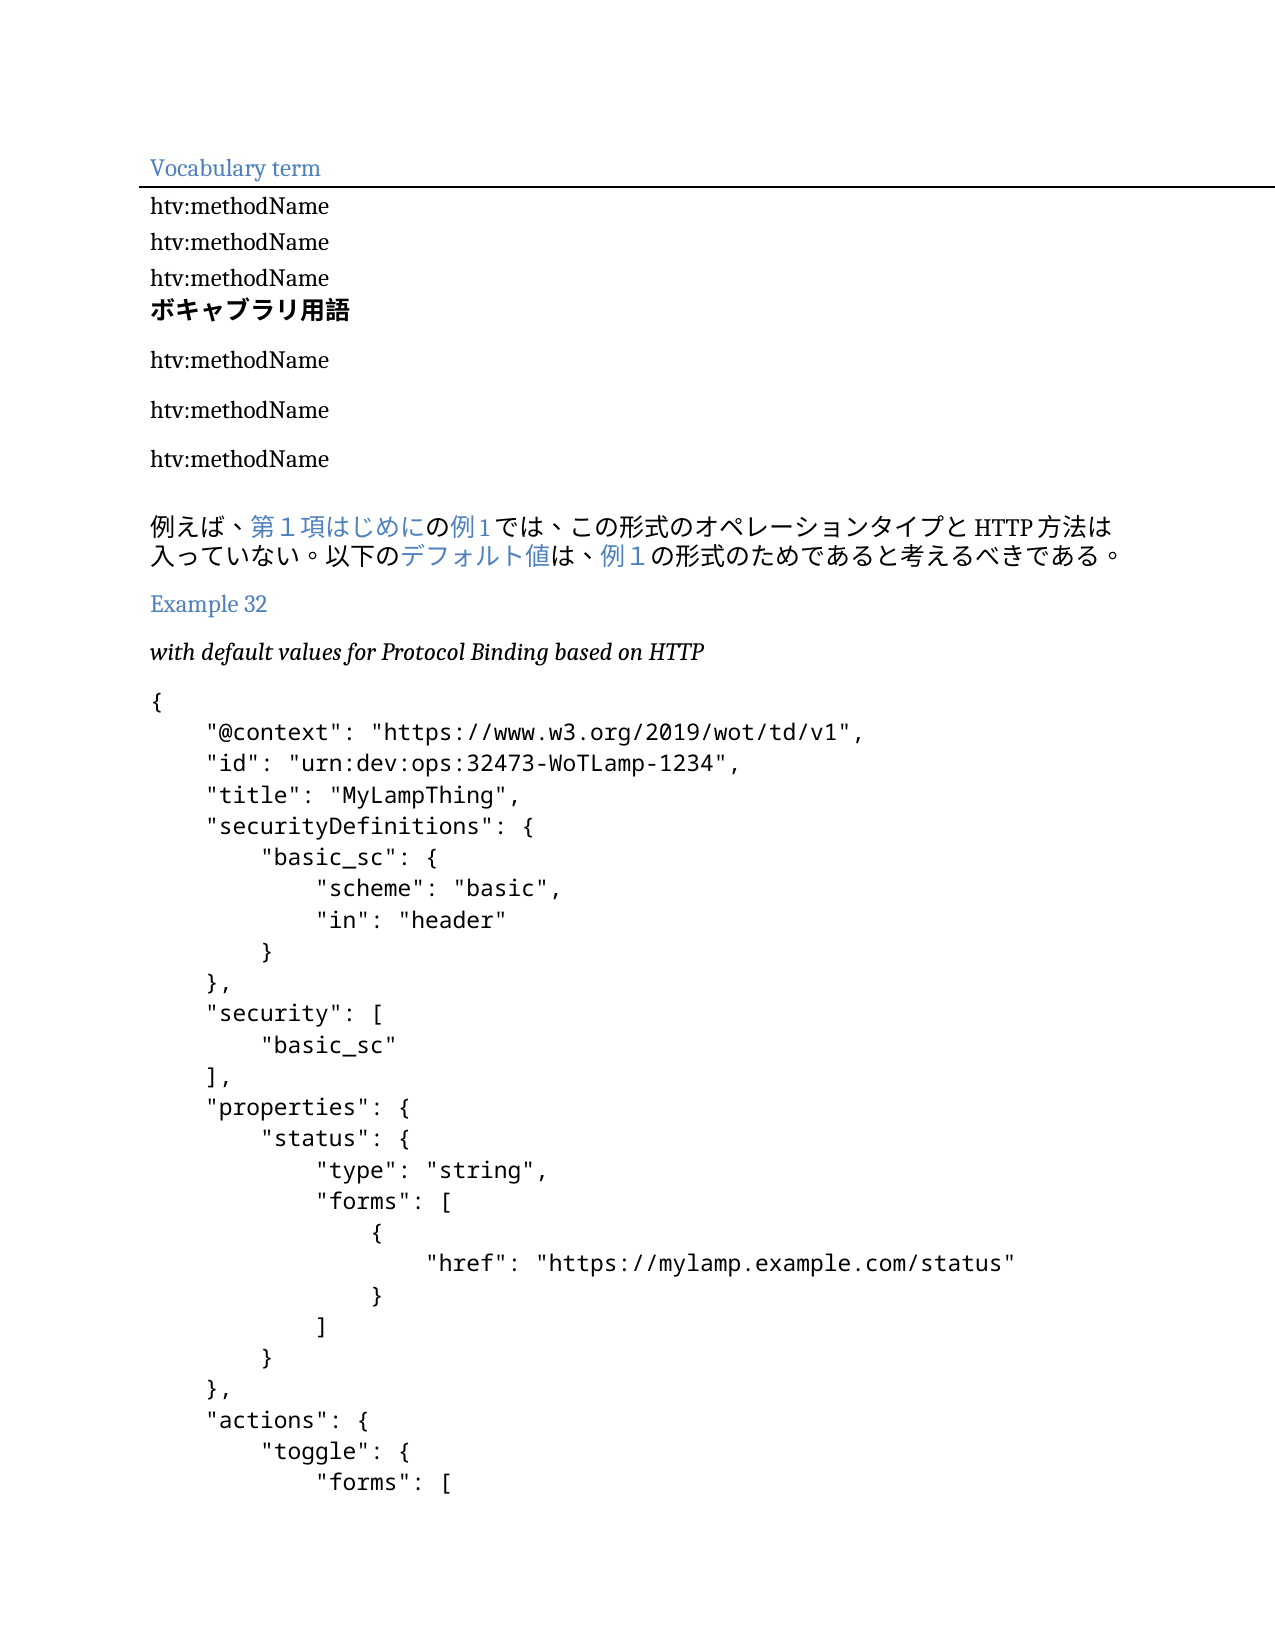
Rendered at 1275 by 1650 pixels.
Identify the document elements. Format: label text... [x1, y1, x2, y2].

text with default values for Protocol Binding based on HTTP [150, 637, 1125, 666]
text 例えば、第１項はじめにの例1では、この形式のオペレーションタイプとHTTP方法は入っていない。以下のデフォルト値は、例１の形式のためであると考えるべきである。 [150, 514, 1125, 571]
table_header ボキャブラリ用語 [139, 297, 1275, 346]
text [150, 685, 1125, 1497]
table_cell htv:methodName [139, 188, 1275, 224]
text Example 32 [150, 590, 1125, 619]
table_cell htv:methodName [139, 445, 1275, 495]
table_cell htv:methodName [139, 396, 1275, 445]
table_cell htv:methodName [139, 346, 1275, 396]
table_header Vocabulary term [139, 150, 1275, 186]
table_cell htv:methodName [139, 260, 1275, 297]
table_cell htv:methodName [139, 224, 1275, 260]
